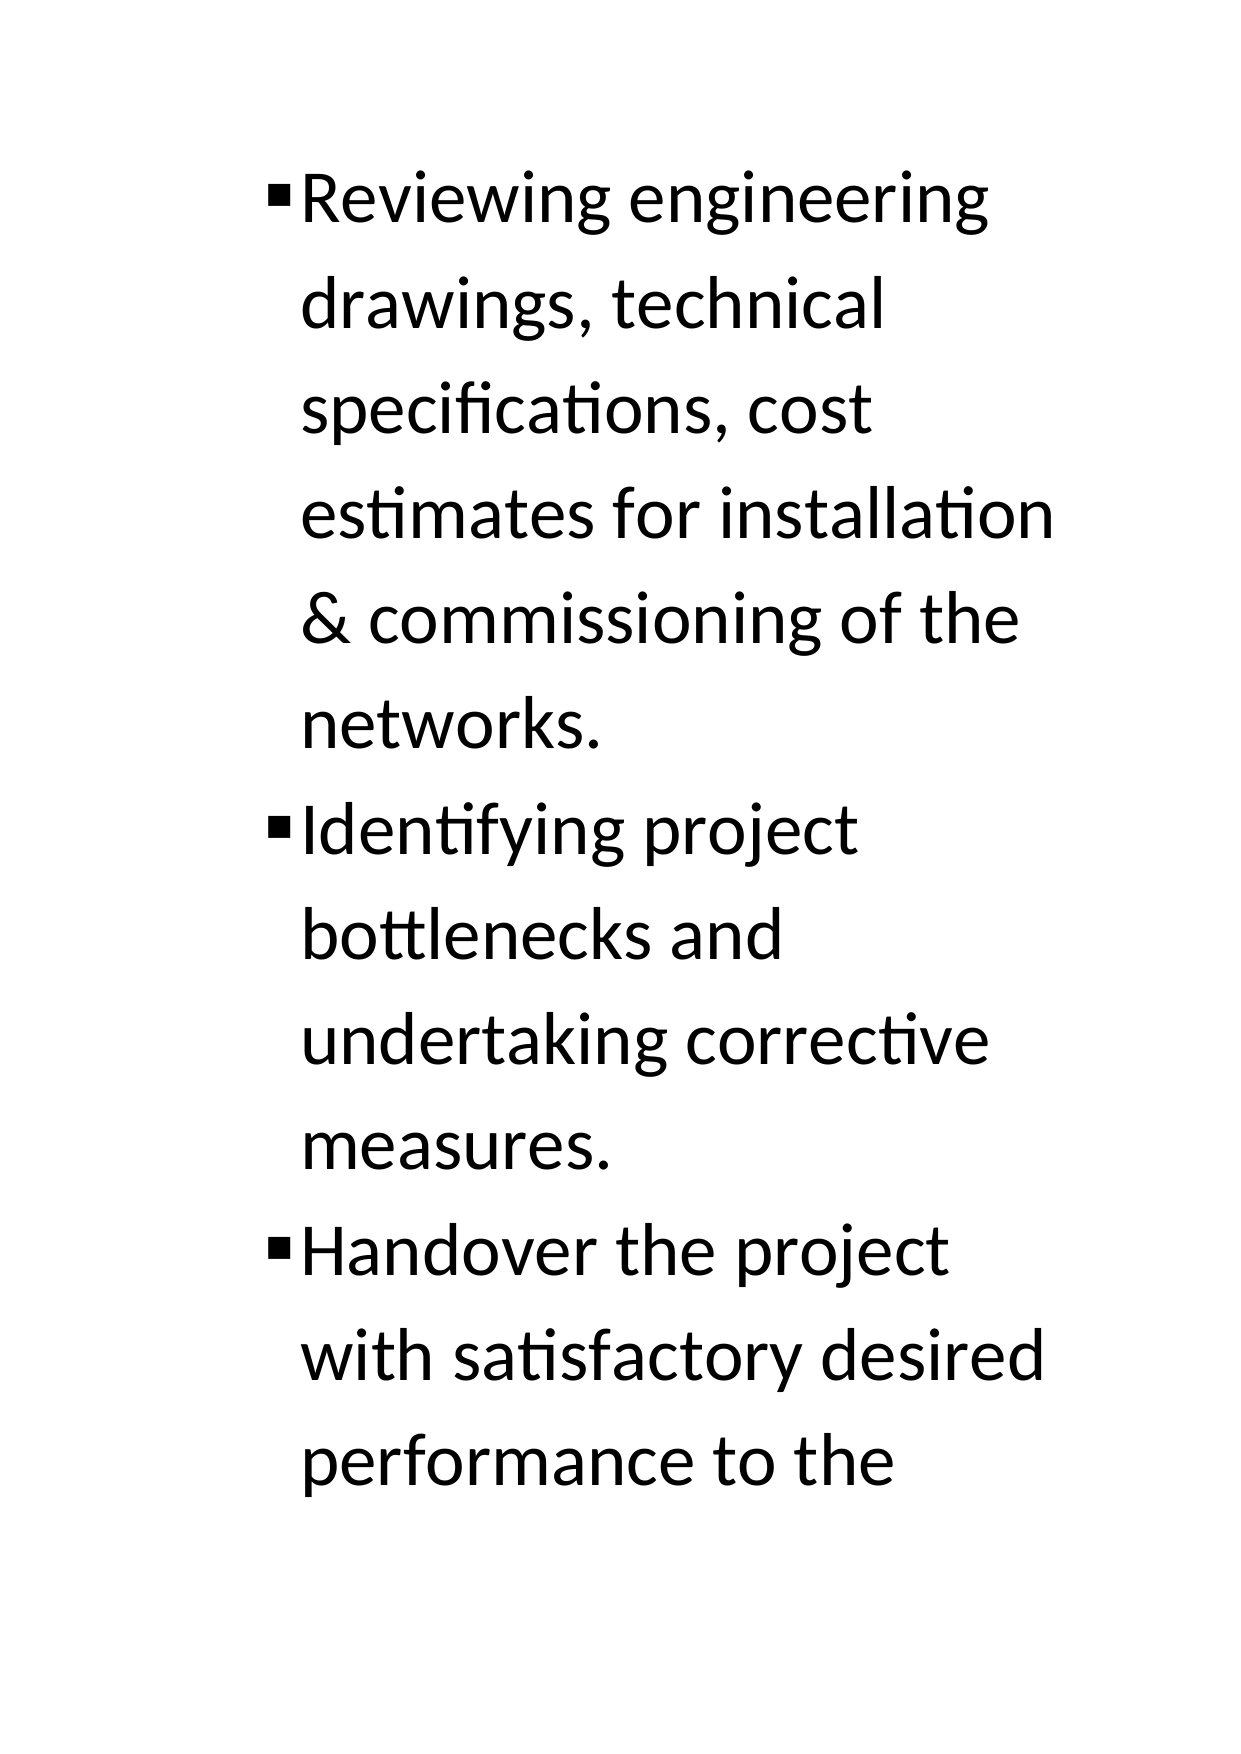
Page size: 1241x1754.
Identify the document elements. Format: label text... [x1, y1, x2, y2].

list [262, 1202, 1090, 1504]
list Identifying project bottlenecks and undertaking corrective measures. [262, 781, 1090, 1188]
list Reviewing engineering drawings, technical specifications, cost estimates for installation & commissioning of the networks. [262, 150, 1090, 768]
